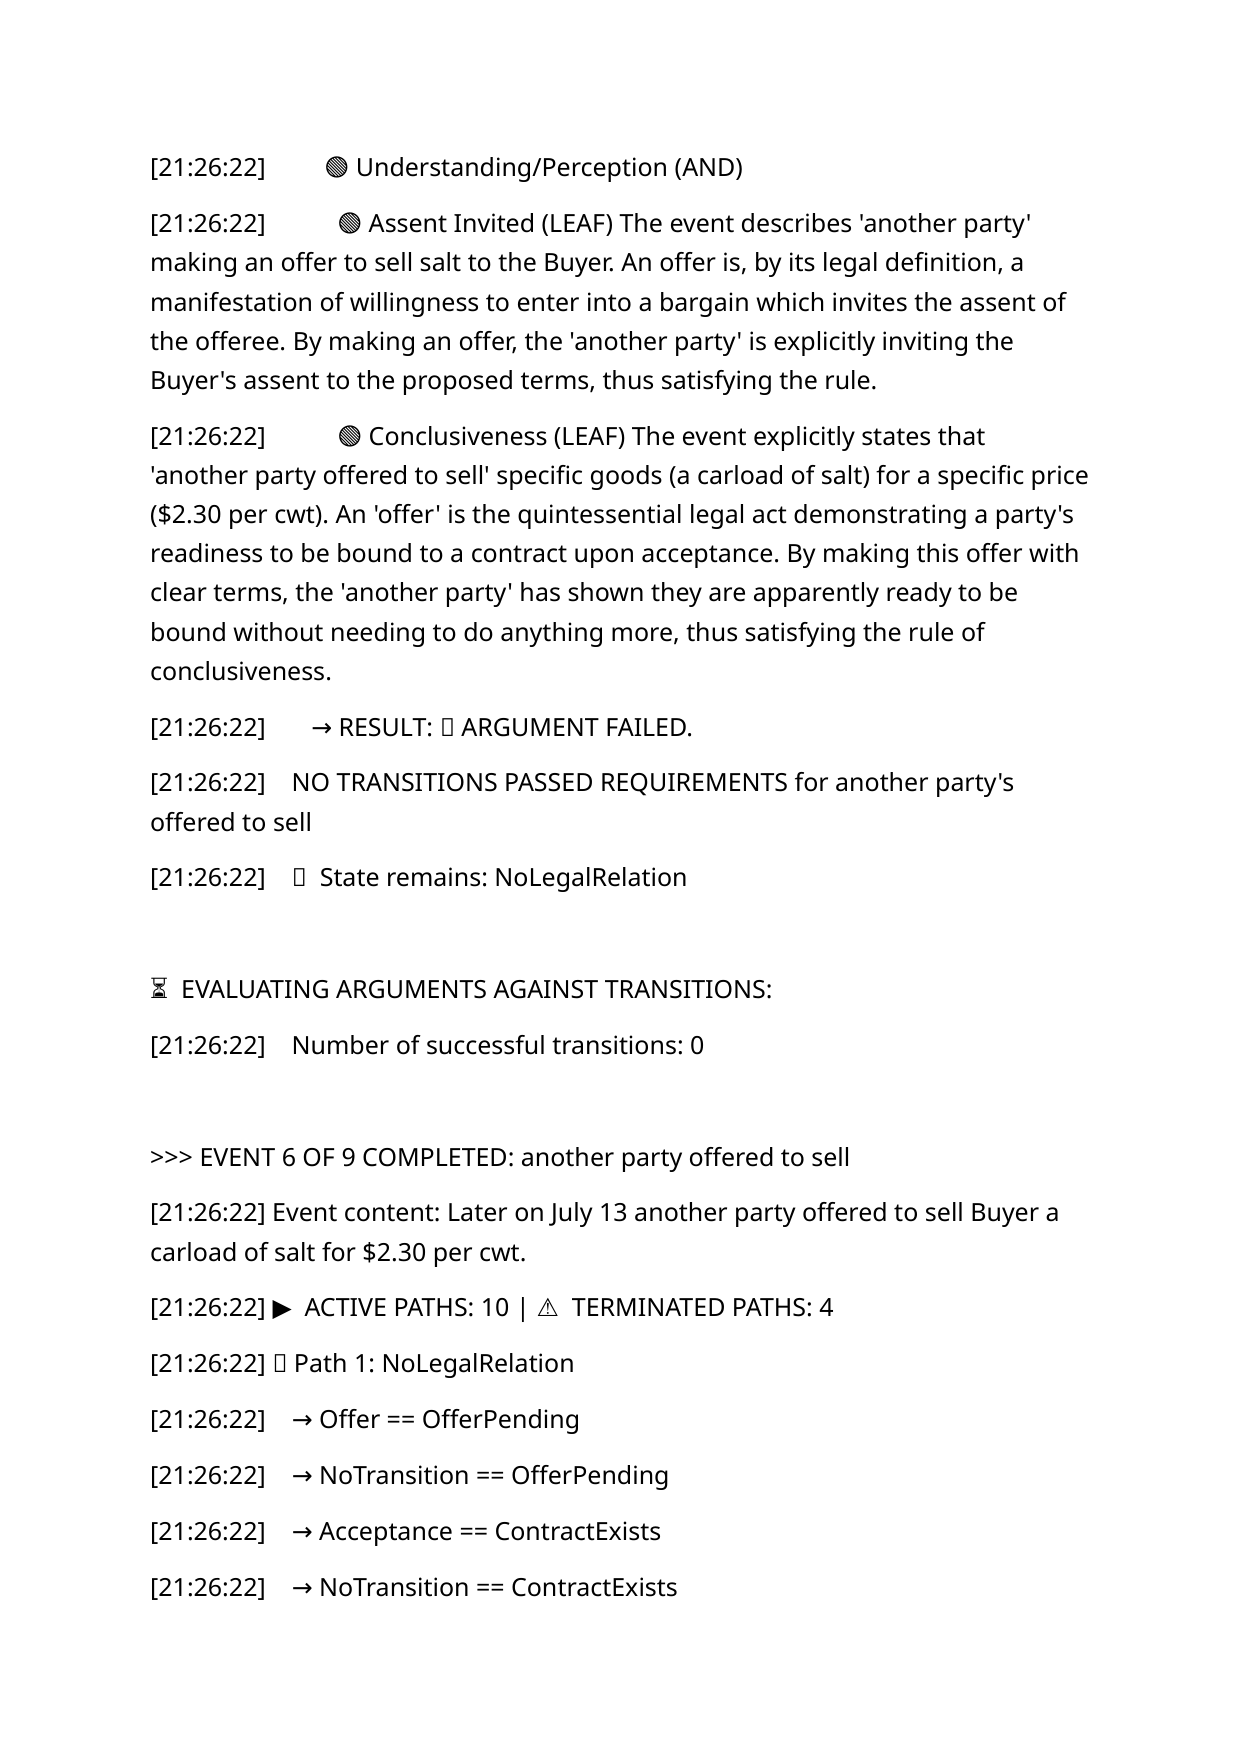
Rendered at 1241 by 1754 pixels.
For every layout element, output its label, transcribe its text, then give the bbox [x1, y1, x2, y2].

text [21:26:22] → Offer == OfferPending [150, 1402, 1090, 1436]
text [21:26:22] NO TRANSITIONS PASSED REQUIREMENTS for another party's offered to sell [150, 765, 1090, 838]
text [21:26:22] → NoTransition == OfferPending [150, 1457, 1090, 1492]
text [21:26:22] Event content: Later on July 13 another party offered to sell Buyer a carload of salt for $2.30 per cwt. [150, 1195, 1090, 1268]
text [21:26:22] → NoTransition == ContractExists [150, 1569, 1090, 1603]
text [21:26:22] 👣 Path 1: NoLegalRelation [150, 1346, 1090, 1380]
text [21:26:22] → RESULT: ❌ ARGUMENT FAILED. [150, 709, 1090, 743]
text [21:26:22] → Acceptance == ContractExists [150, 1513, 1090, 1547]
text [21:26:22] 🟢 Understanding/Perception (AND) [150, 150, 1090, 184]
text [21:26:22] ▶️ ACTIVE PATHS: 10 | ⚠️ TERMINATED PATHS: 4 [150, 1290, 1090, 1324]
text [21:26:22] 🟢 Assent Invited (LEAF) The event describes 'another party' making an offer to sell salt to the Buyer. An offer is, by its legal definition, a manifestation of willingness to enter into a bargain which invites the assent of the offeree. By making an offer, the 'another party' is explicitly inviting the Buyer's assent to the proposed terms, thus satisfying the rule. [150, 206, 1090, 397]
text [21:26:22] 🔄 State remains: NoLegalRelation [150, 860, 1090, 894]
text >>> EVENT 6 OF 9 COMPLETED: another party offered to sell [150, 1139, 1090, 1173]
text [21:26:22] 🟢 Conclusiveness (LEAF) The event explicitly states that 'another party offered to sell' specific goods (a carload of salt) for a specific price ($2.30 per cwt). An 'offer' is the quintessential legal act demonstrating a party's readiness to be bound to a contract upon acceptance. By making this offer with clear terms, the 'another party' has shown they are apparently ready to be bound without needing to do anything more, thus satisfying the rule of conclusiveness. [150, 418, 1090, 687]
text [21:26:22] Number of successful transitions: 0 [150, 1027, 1090, 1062]
text ⏳ EVALUATING ARGUMENTS AGAINST TRANSITIONS: [150, 972, 1090, 1006]
